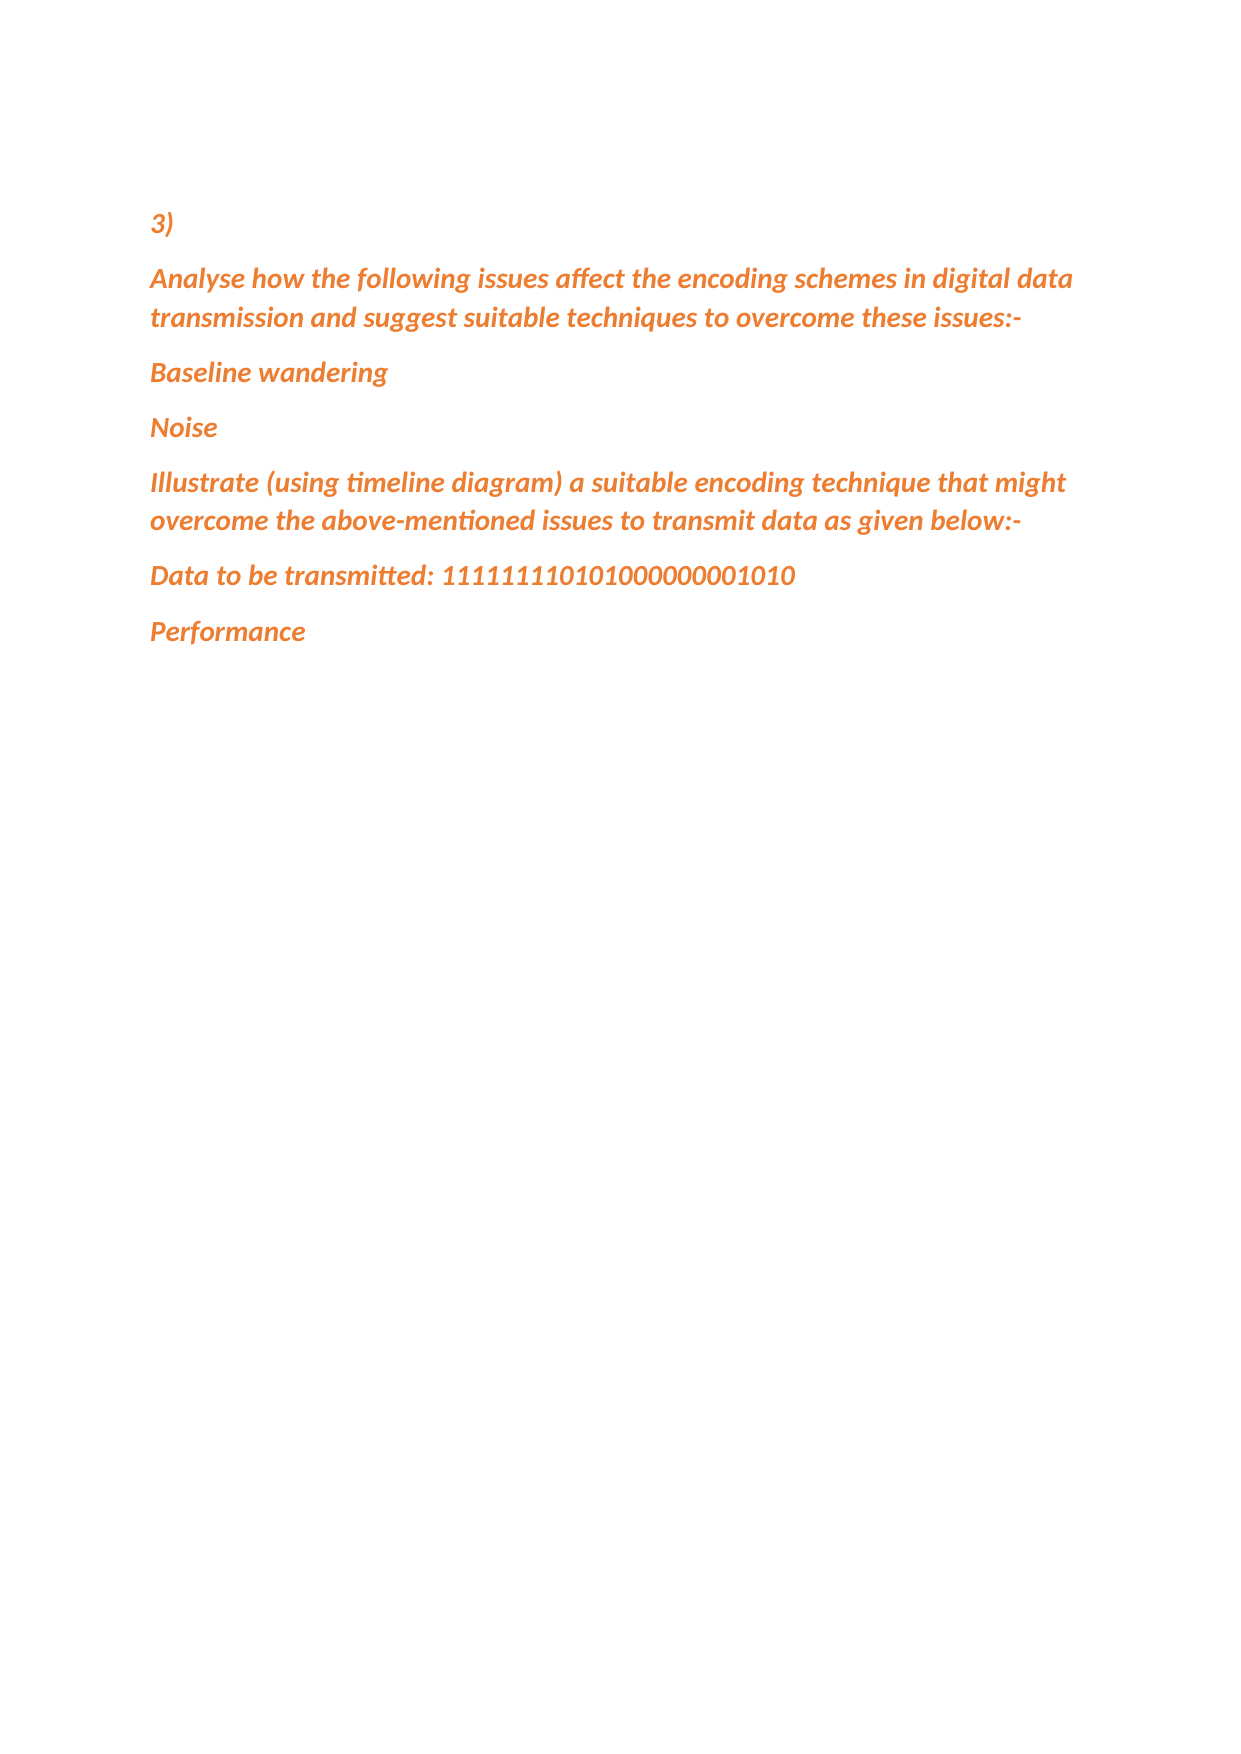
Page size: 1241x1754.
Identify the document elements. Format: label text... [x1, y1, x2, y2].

text Baseline wandering [150, 354, 1090, 389]
text Analyse how the following issues affect the encoding schemes in digital data transmission and suggest suitable techniques to overcome these issues:- [150, 260, 1090, 334]
text Noise [150, 409, 1090, 444]
text Performance [150, 613, 1090, 648]
text Data to be transmitted: 111111110101000000001010 [150, 557, 1090, 593]
text Illustrate (using timeline diagram) a suitable encoding technique that might overcome the above-mentioned issues to transmit data as given below:- [150, 464, 1090, 538]
text 3) [150, 205, 1090, 241]
